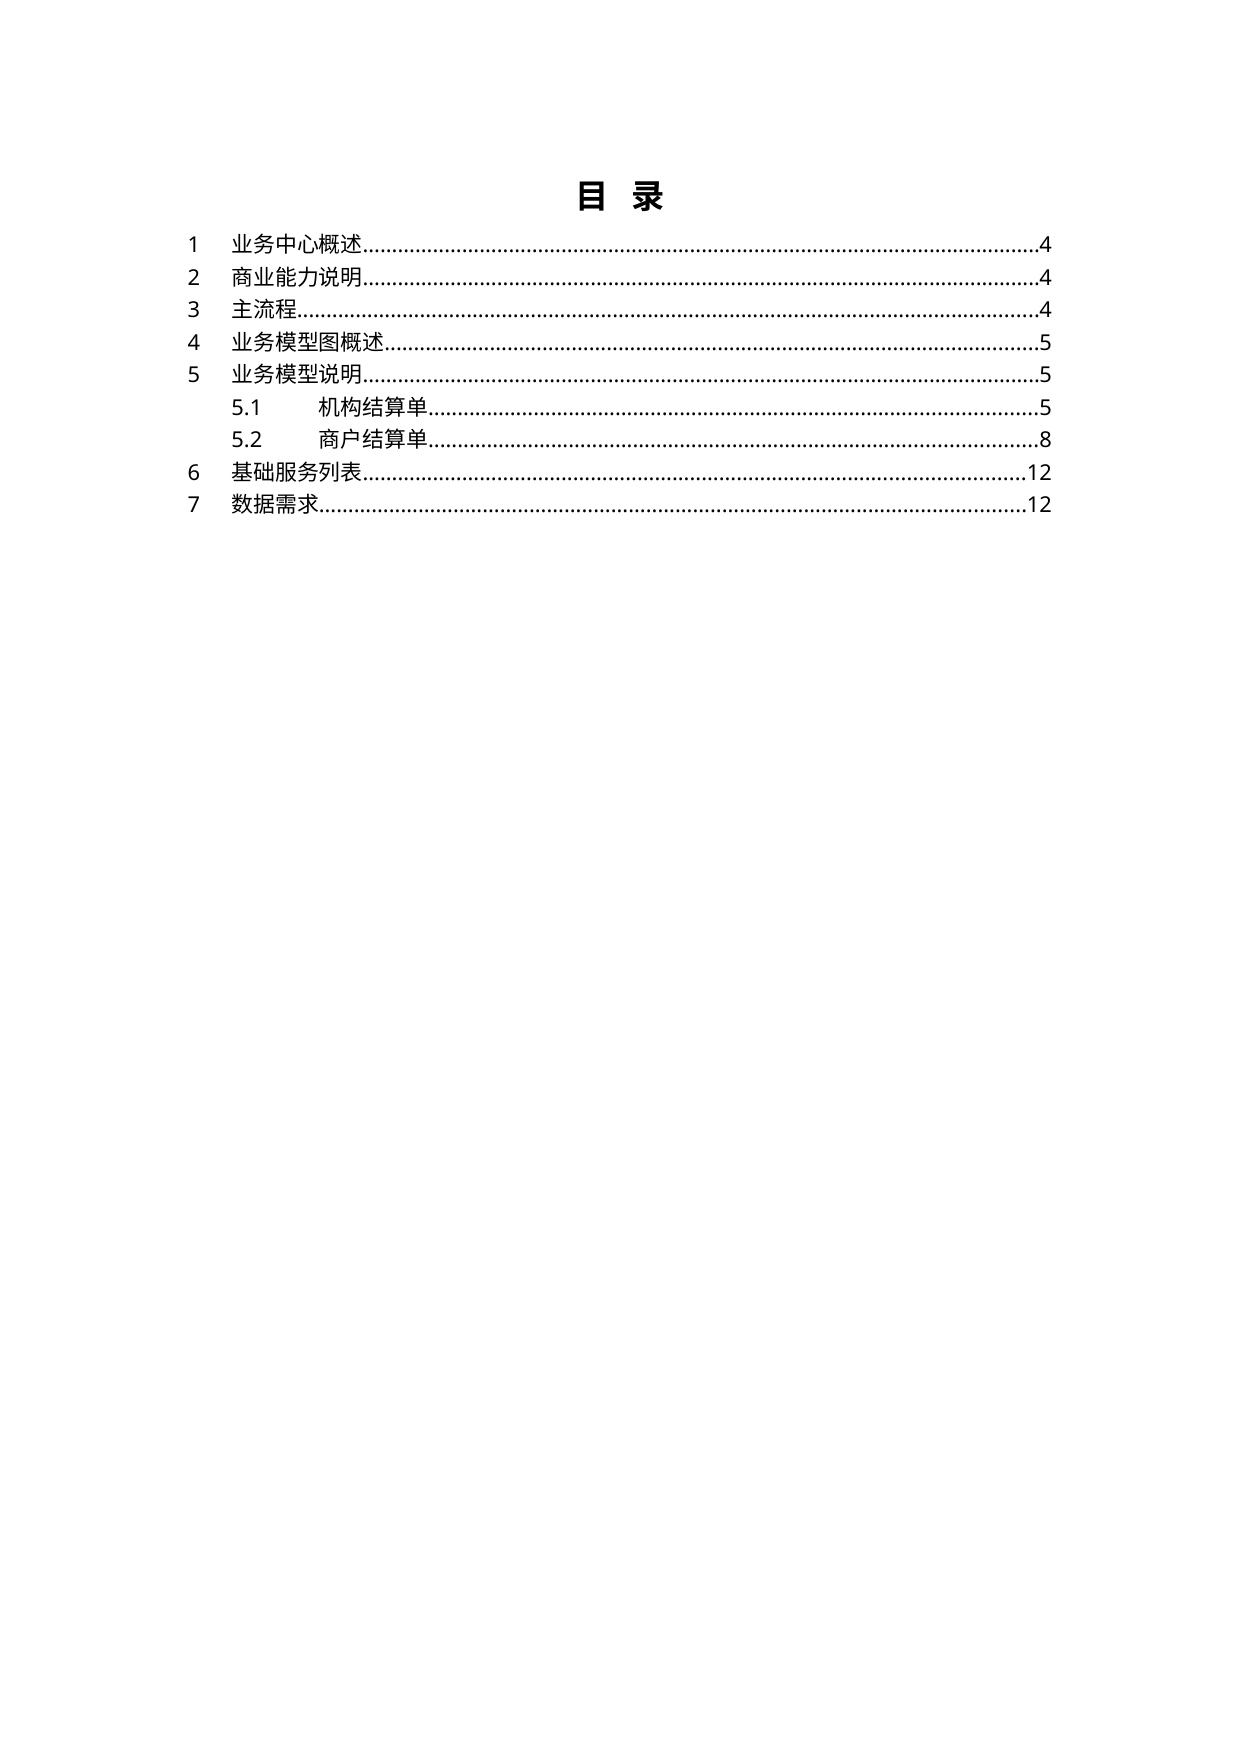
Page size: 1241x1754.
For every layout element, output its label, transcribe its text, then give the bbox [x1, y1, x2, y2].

text 5 业务模型说明 5 [187, 357, 1053, 389]
text 6 基础服务列表 12 [187, 454, 1053, 487]
text 7 数据需求 12 [187, 487, 1053, 519]
text 1 业务中心概述 4 [187, 227, 1053, 259]
text 5.1 机构结算单 5 [231, 389, 1053, 422]
text 3 主流程 4 [187, 292, 1053, 324]
text 4 业务模型图概述 5 [187, 324, 1053, 357]
text 2 商业能力说明 4 [187, 259, 1053, 292]
text 目 录 [187, 162, 1053, 227]
text 5.2 商户结算单 8 [231, 422, 1053, 454]
